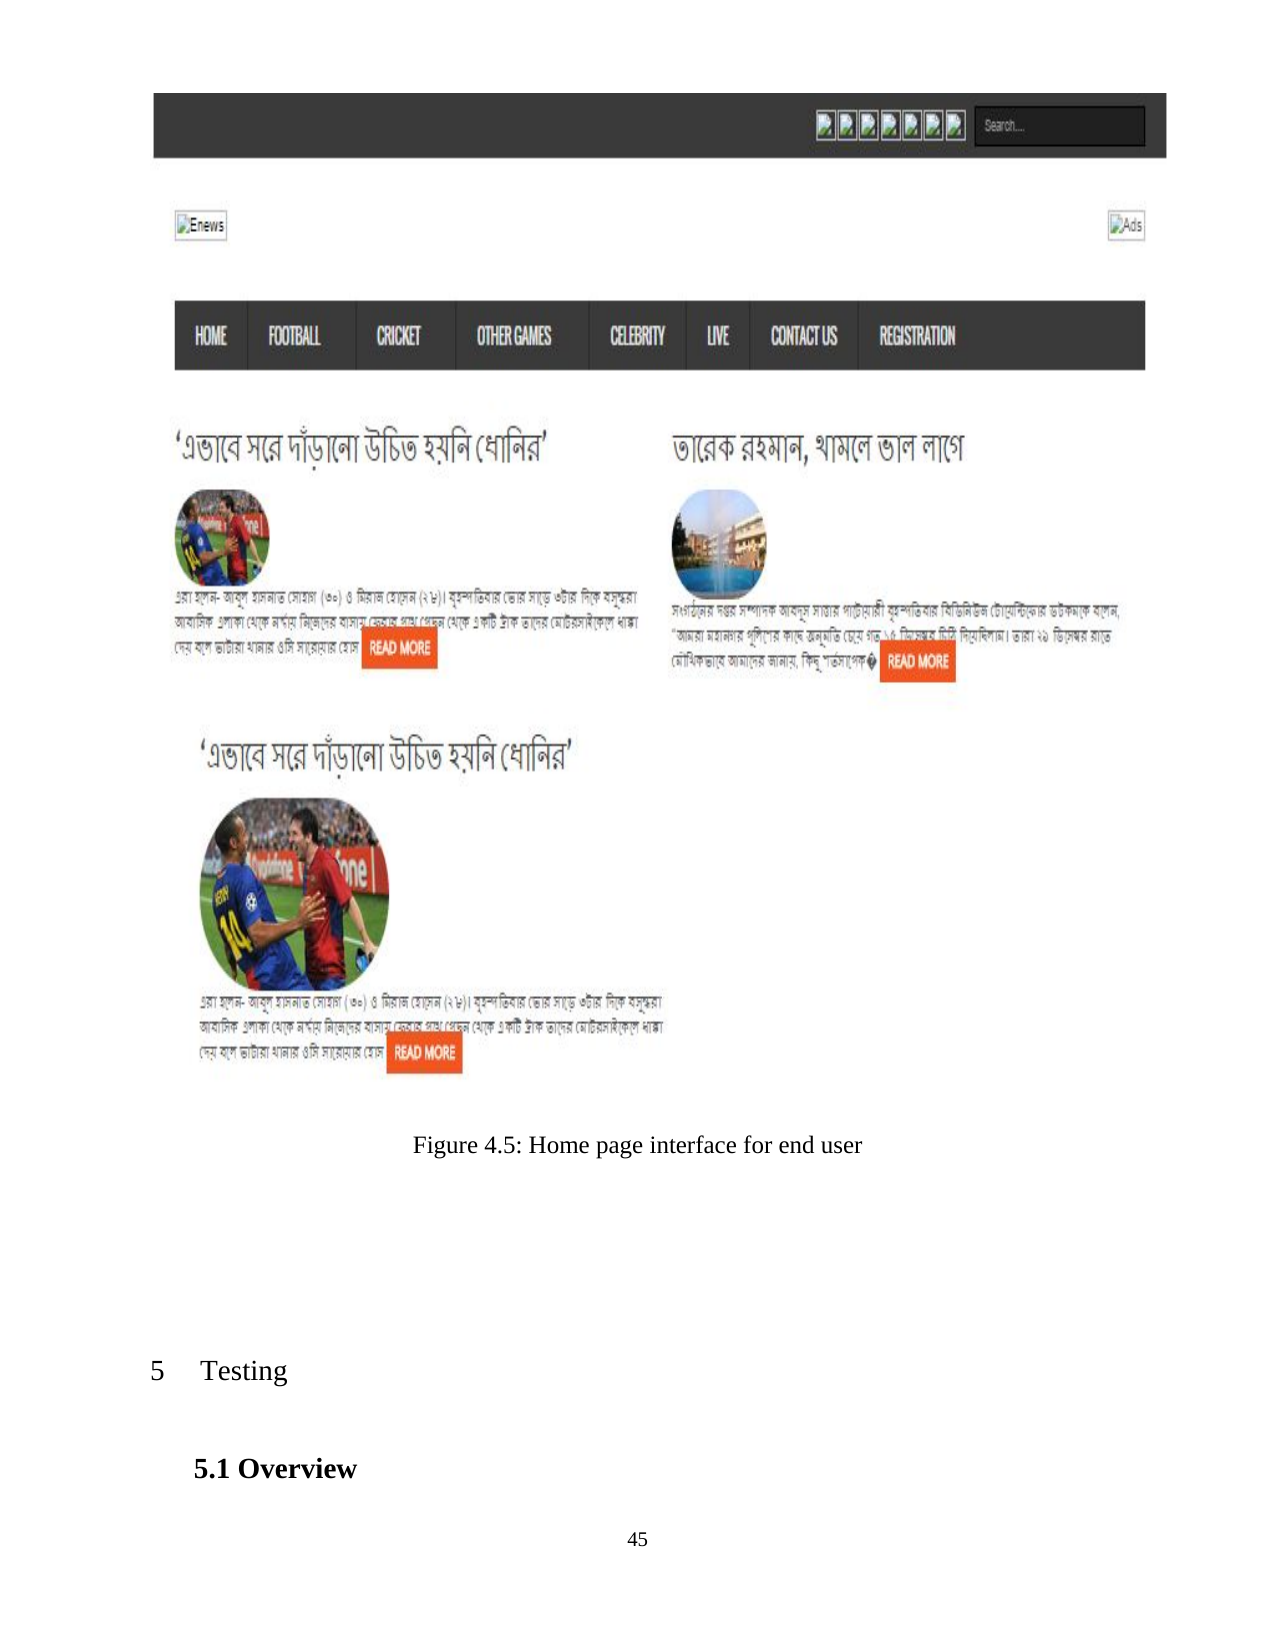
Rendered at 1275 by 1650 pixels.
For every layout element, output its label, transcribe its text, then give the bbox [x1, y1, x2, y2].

list Testing [150, 1353, 1125, 1387]
text Figure 4.5: Home page interface for end user [150, 1130, 1125, 1158]
text 5.1 Overview [150, 1451, 1125, 1484]
picture [150, 93, 1179, 1105]
